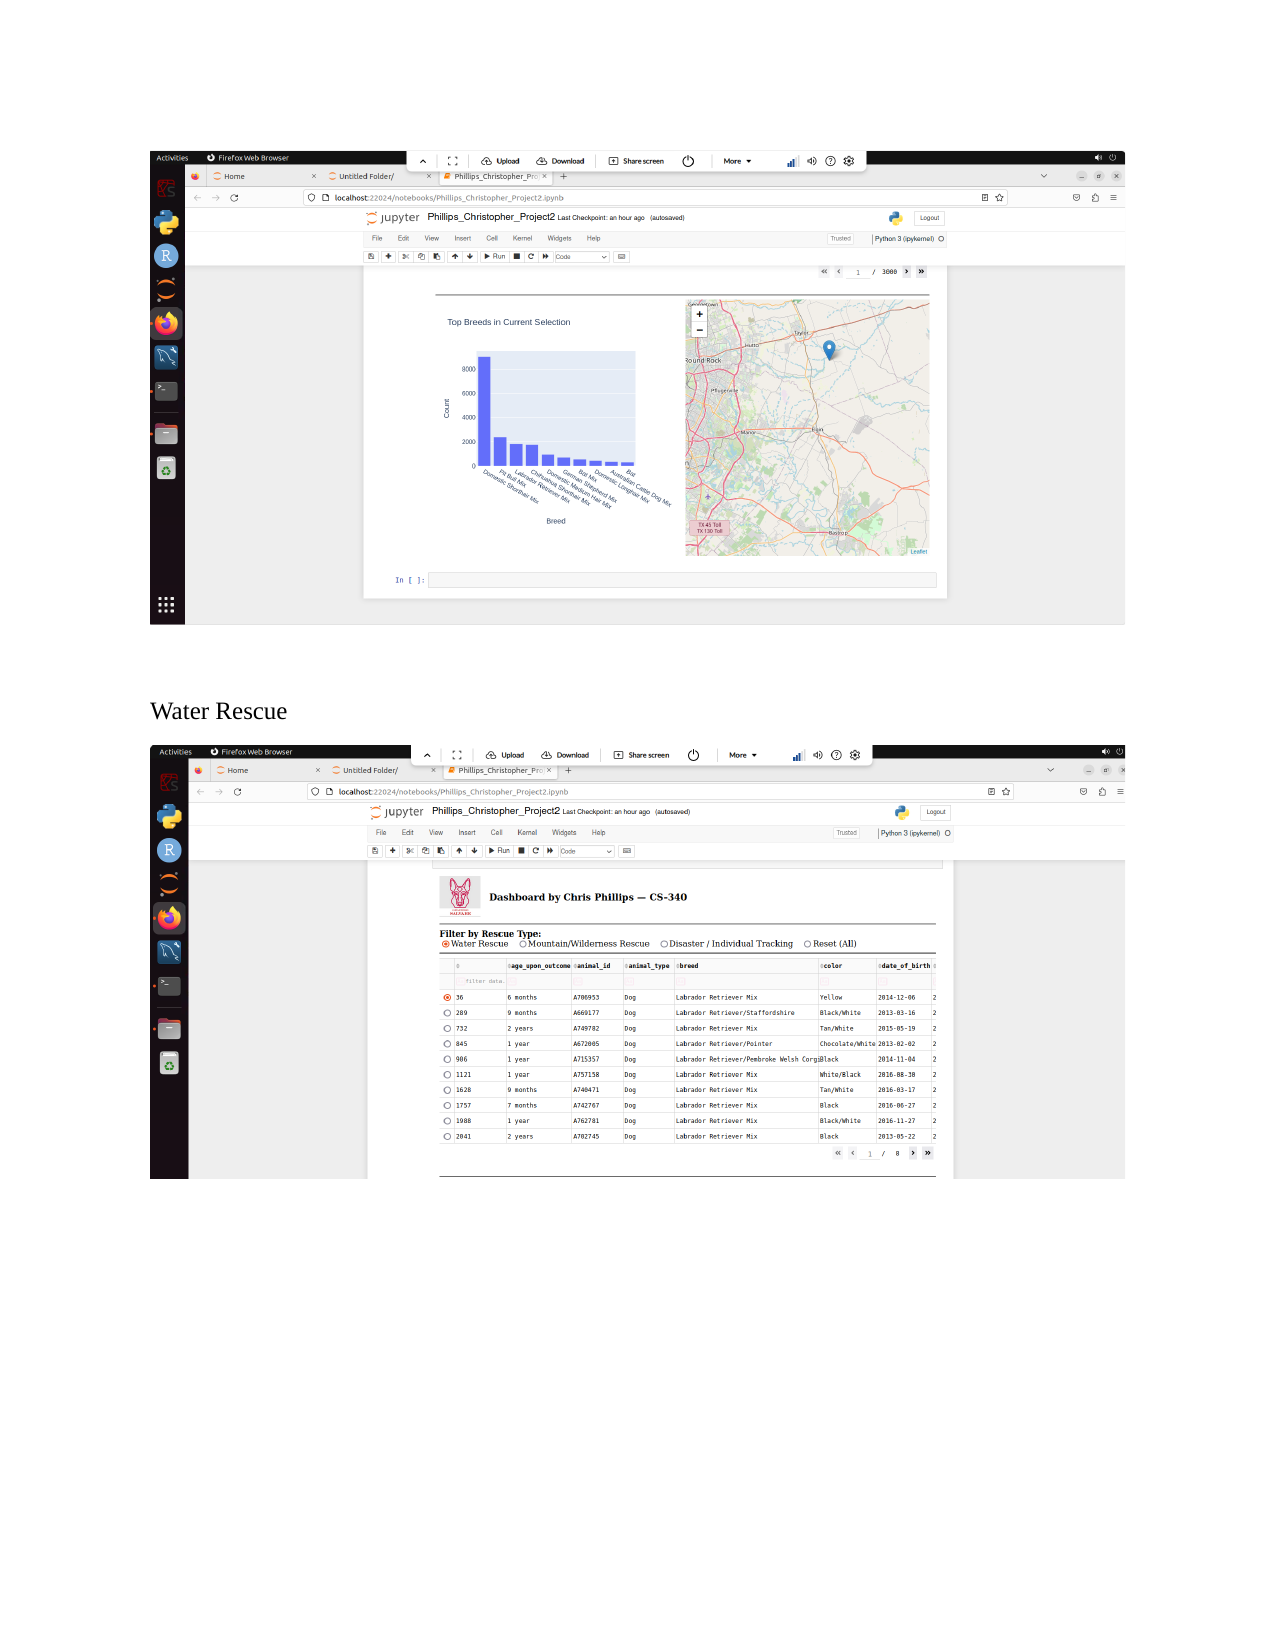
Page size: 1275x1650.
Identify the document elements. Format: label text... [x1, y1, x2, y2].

picture [150, 150, 1125, 625]
text Water Rescue [150, 696, 1125, 725]
picture [150, 745, 1125, 1179]
